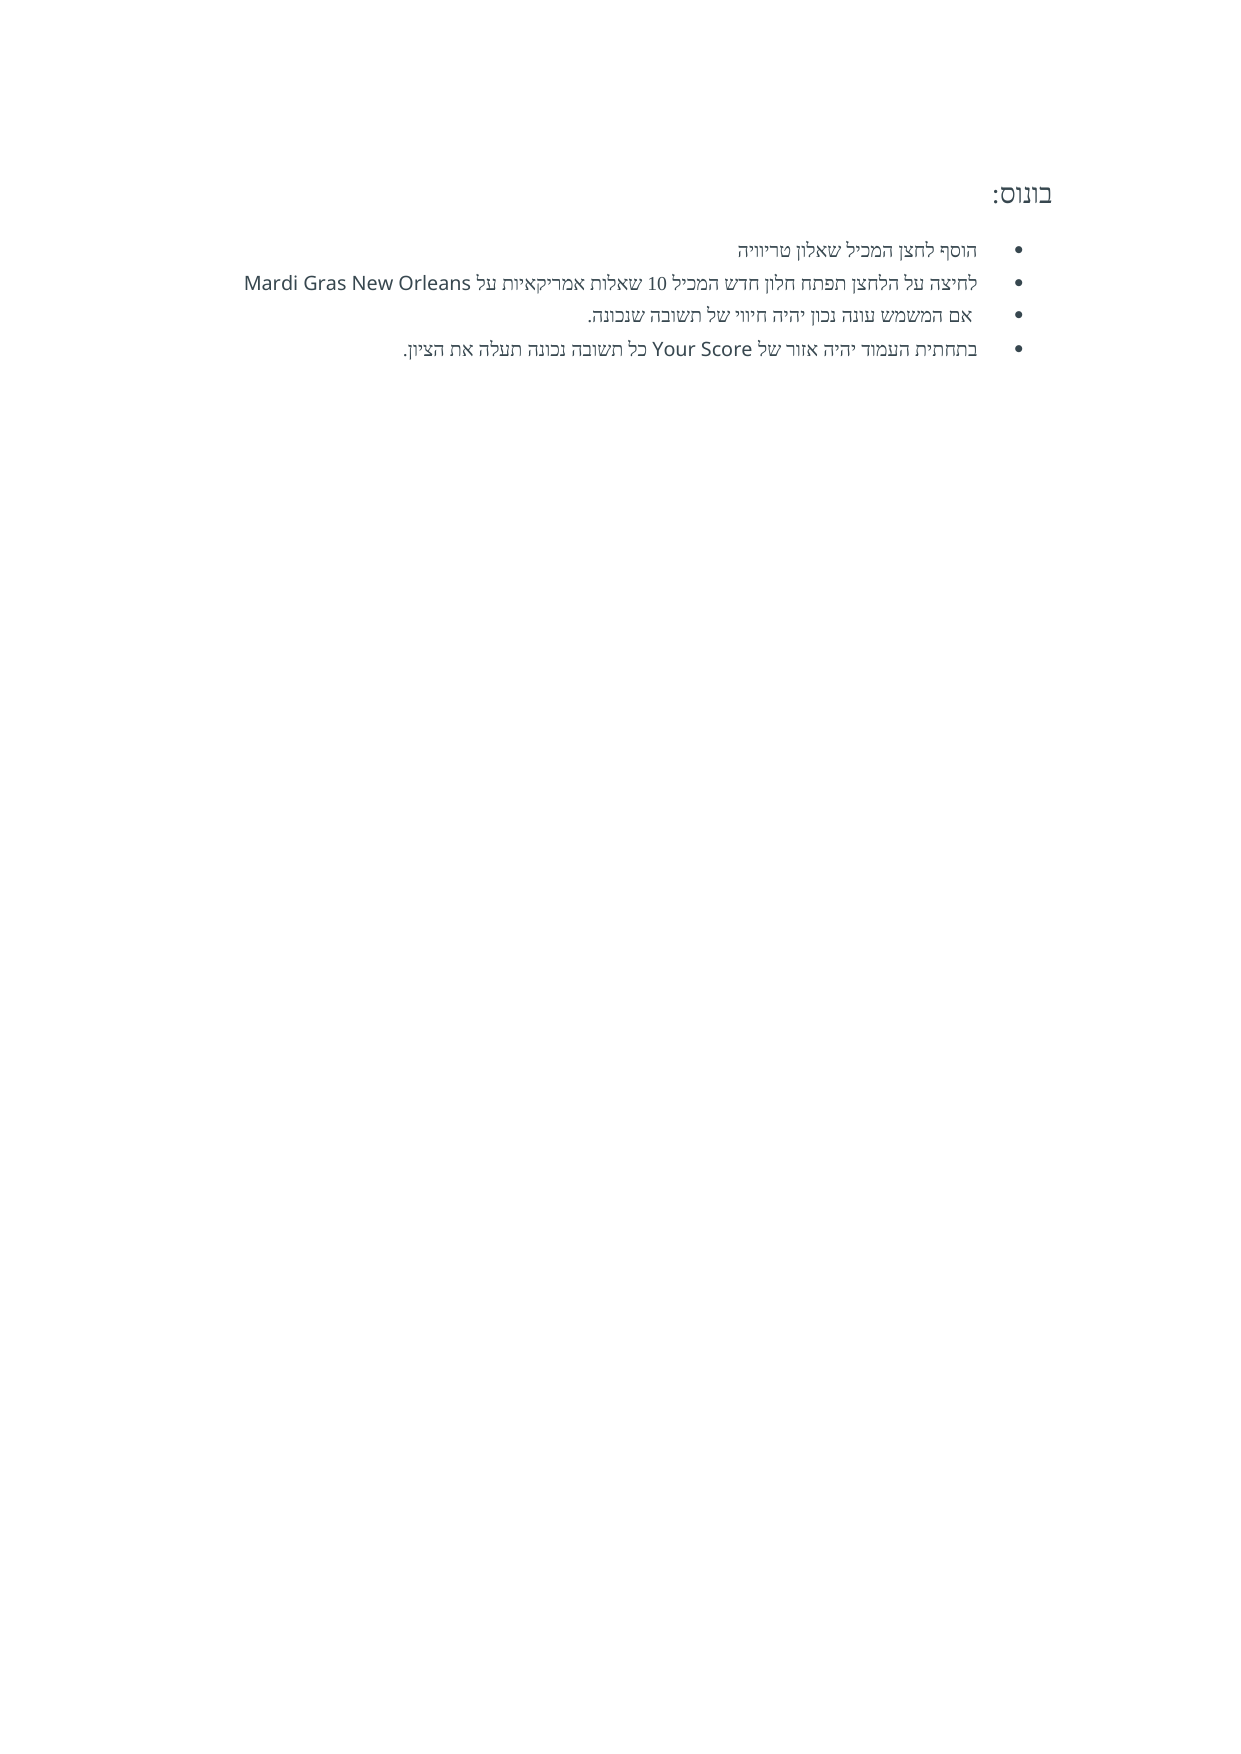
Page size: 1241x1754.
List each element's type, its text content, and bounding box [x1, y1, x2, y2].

list בתחתית העמוד יהיה אזור של Your Score כל תשובה נכונה תעלה את הציון. [187, 335, 1015, 362]
list לחיצה על הלחצן תפתח חלון חדש המכיל 10 שאלות אמריקאיות על Mardi Gras New Orleans [187, 269, 1015, 296]
list הוסף לחצן המכיל שאלון טריוויה [187, 238, 1015, 261]
list אם המשמש עונה נכון יהיה חיווי של תשובה שנכונה. [187, 304, 1015, 327]
text בונוס: [187, 177, 1053, 209]
